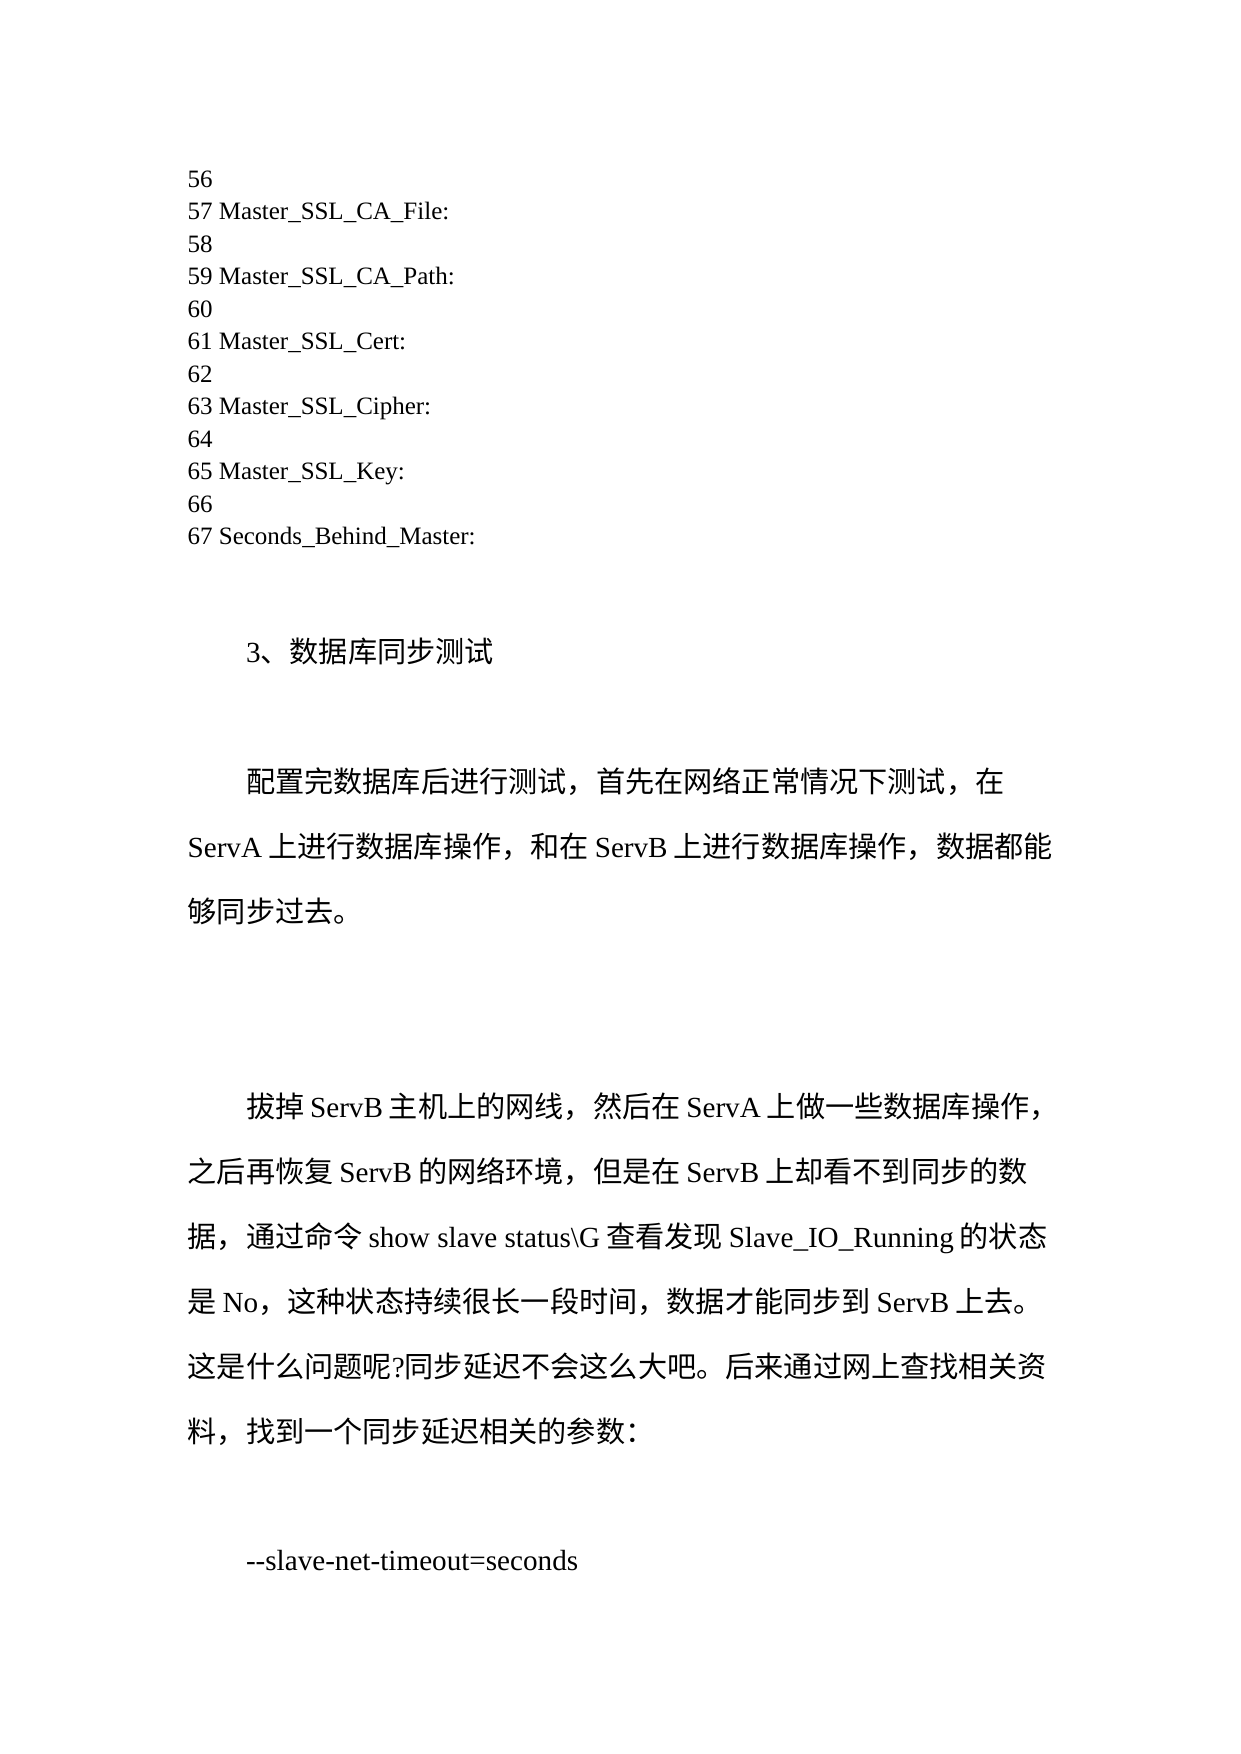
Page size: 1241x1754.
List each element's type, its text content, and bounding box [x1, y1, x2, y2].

text 65 Master_SSL_Key: [187, 454, 1053, 487]
text 66 [187, 487, 1053, 519]
text 62 [187, 357, 1053, 389]
text 56 [187, 162, 1053, 194]
text 57 Master_SSL_CA_File: [187, 194, 1053, 227]
text 3、数据库同步测试 [187, 617, 1053, 682]
text 配置完数据库后进行测试，首先在网络正常情况下测试，在ServA上进行数据库操作，和在ServB上进行数据库操作，数据都能够同步过去。 [187, 747, 1053, 942]
text 59 Master_SSL_CA_Path: [187, 259, 1053, 292]
text 拔掉ServB主机上的网线，然后在ServA上做一些数据库操作，之后再恢复ServB的网络环境，但是在ServB上却看不到同步的数据，通过命令show slave status\G查看发现Slave_IO_Running的状态是No，这种状态持续很长一段时间，数据才能同步到ServB上去。这是什么问题呢?同步延迟不会这么大吧。后来通过网上查找相关资料，找到一个同步延迟相关的参数： [187, 1072, 1053, 1462]
text 63 Master_SSL_Cipher: [187, 389, 1053, 422]
text 58 [187, 227, 1053, 259]
text --slave-net-timeout=seconds [187, 1527, 1053, 1592]
text 64 [187, 422, 1053, 454]
text 61 Master_SSL_Cert: [187, 324, 1053, 357]
text 60 [187, 292, 1053, 324]
text 67 Seconds_Behind_Master: [187, 519, 1053, 552]
